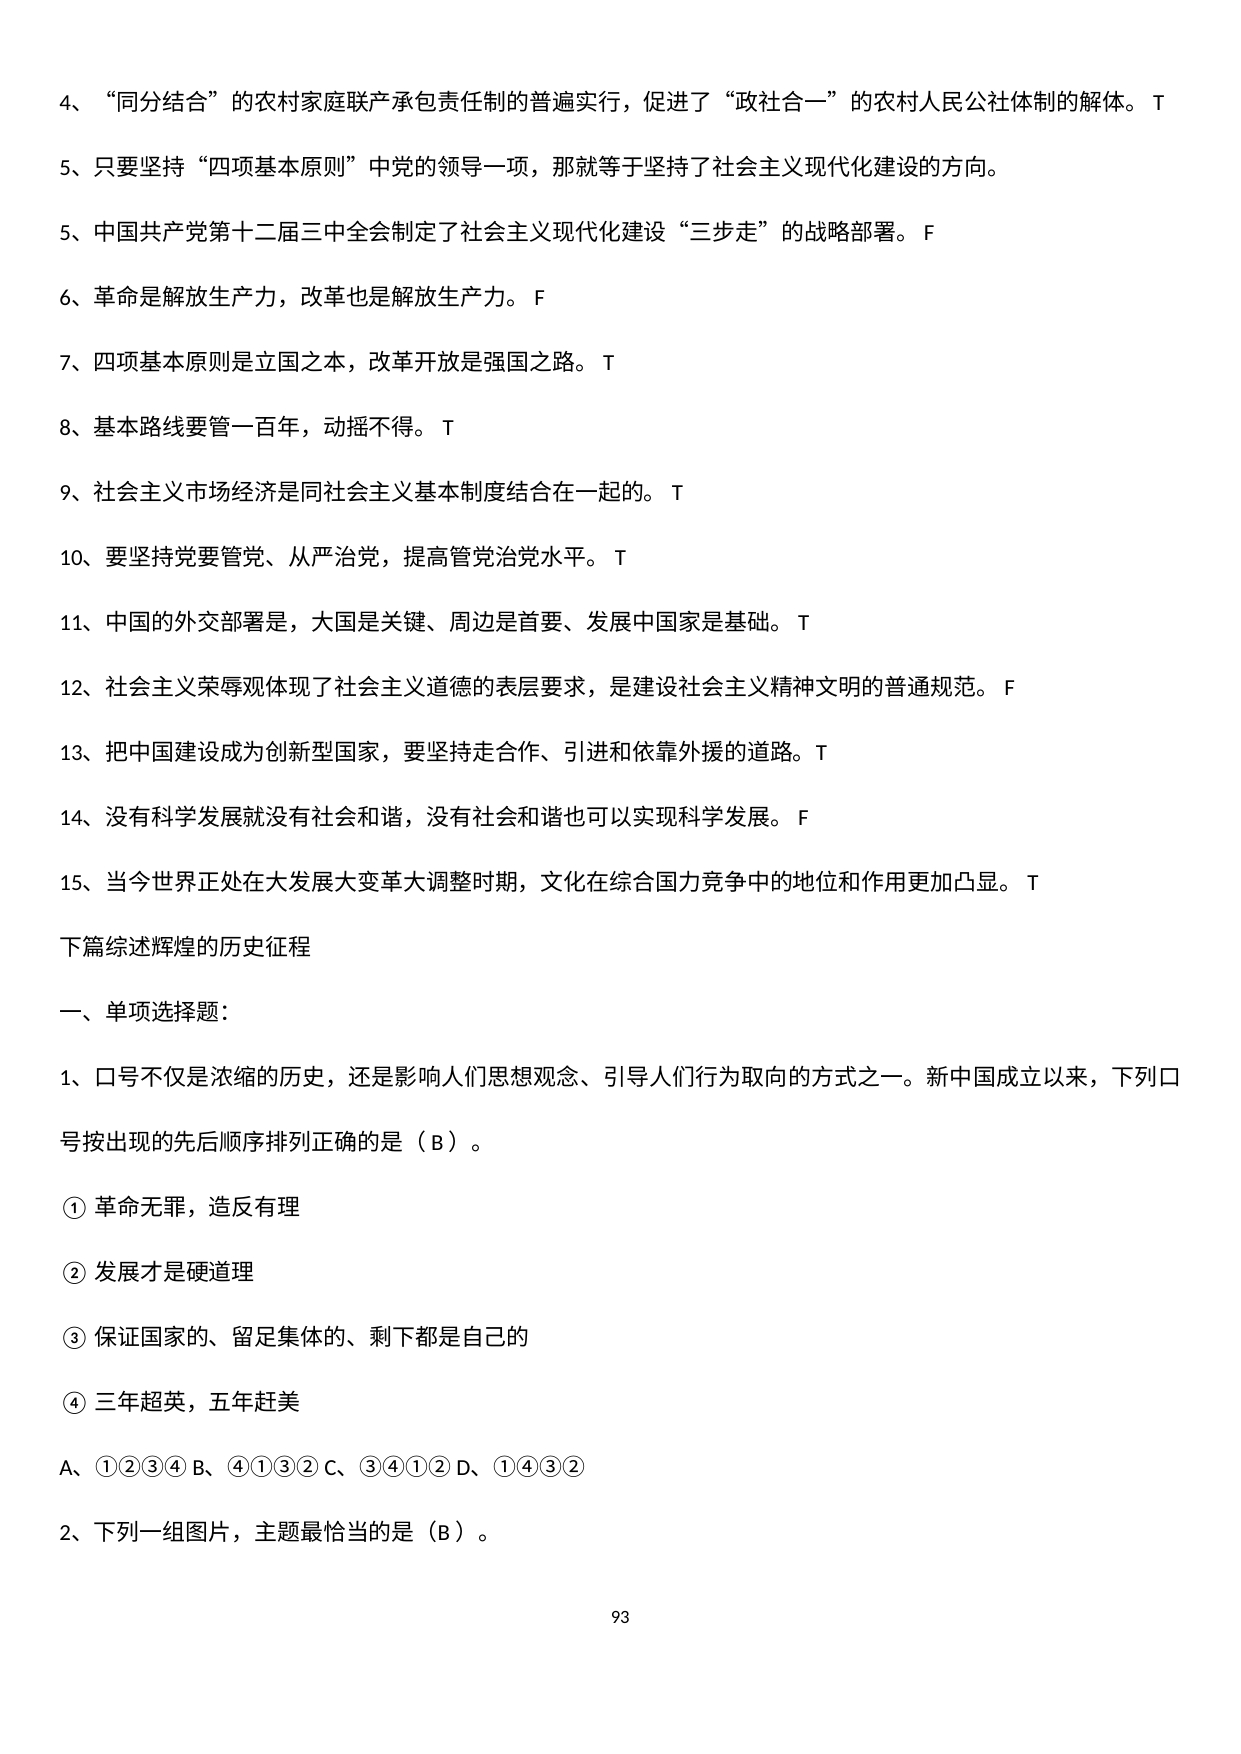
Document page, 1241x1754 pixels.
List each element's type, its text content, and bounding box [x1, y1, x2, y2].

text 下篇综述辉煌的历史征程 [59, 913, 1181, 978]
text 5、中国共产党第十二届三中全会制定了社会主义现代化建设“三步走”的战略部署。 F [59, 198, 1181, 263]
text 5、只要坚持“四项基本原则”中党的领导一项，那就等于坚持了社会主义现代化建设的方向。 [59, 133, 1181, 198]
text 1、口号不仅是浓缩的历史，还是影响人们思想观念、引导人们行为取向的方式之一。新中国成立以来，下列口号按出现的先后顺序排列正确的是（ B ）。 ①革命无罪，造反有理 ②发展才是硬道理 ③保证国家的、留足集体的、剩下都是自己的 ④三年超英，五年赶美 [59, 1043, 1181, 1433]
text 一、单项选择题： [59, 978, 1181, 1043]
text 10、要坚持党要管党、从严治党，提高管党治党水平。 T [59, 523, 1181, 588]
text 11、中国的外交部署是，大国是关键、周边是首要、发展中国家是基础。 T [59, 588, 1181, 653]
text 4、“同分结合”的农村家庭联产承包责任制的普遍实行，促进了“政社合一”的农村人民公社体制的解体。 T [59, 68, 1181, 133]
text 15、当今世界正处在大发展大变革大调整时期，文化在综合国力竞争中的地位和作用更加凸显。 T [59, 848, 1181, 913]
text 6、革命是解放生产力，改革也是解放生产力。 F [59, 263, 1181, 328]
text 7、四项基本原则是立国之本，改革开放是强国之路。 T [59, 328, 1181, 393]
text 8、基本路线要管一百年，动摇不得。 T [59, 393, 1181, 458]
text 13、把中国建设成为创新型国家，要坚持走合作、引进和依靠外援的道路。T [59, 718, 1181, 783]
text A、①②③④ B、④①③② C、③④①② D、①④③② [59, 1433, 1181, 1498]
text 14、没有科学发展就没有社会和谐，没有社会和谐也可以实现科学发展。 F [59, 783, 1181, 848]
text 2、下列一组图片，主题最恰当的是（B ）。 [59, 1498, 1181, 1563]
text 12、社会主义荣辱观体现了社会主义道德的表层要求，是建设社会主义精神文明的普通规范。 F [59, 653, 1181, 718]
text 9、社会主义市场经济是同社会主义基本制度结合在一起的。 T [59, 458, 1181, 523]
